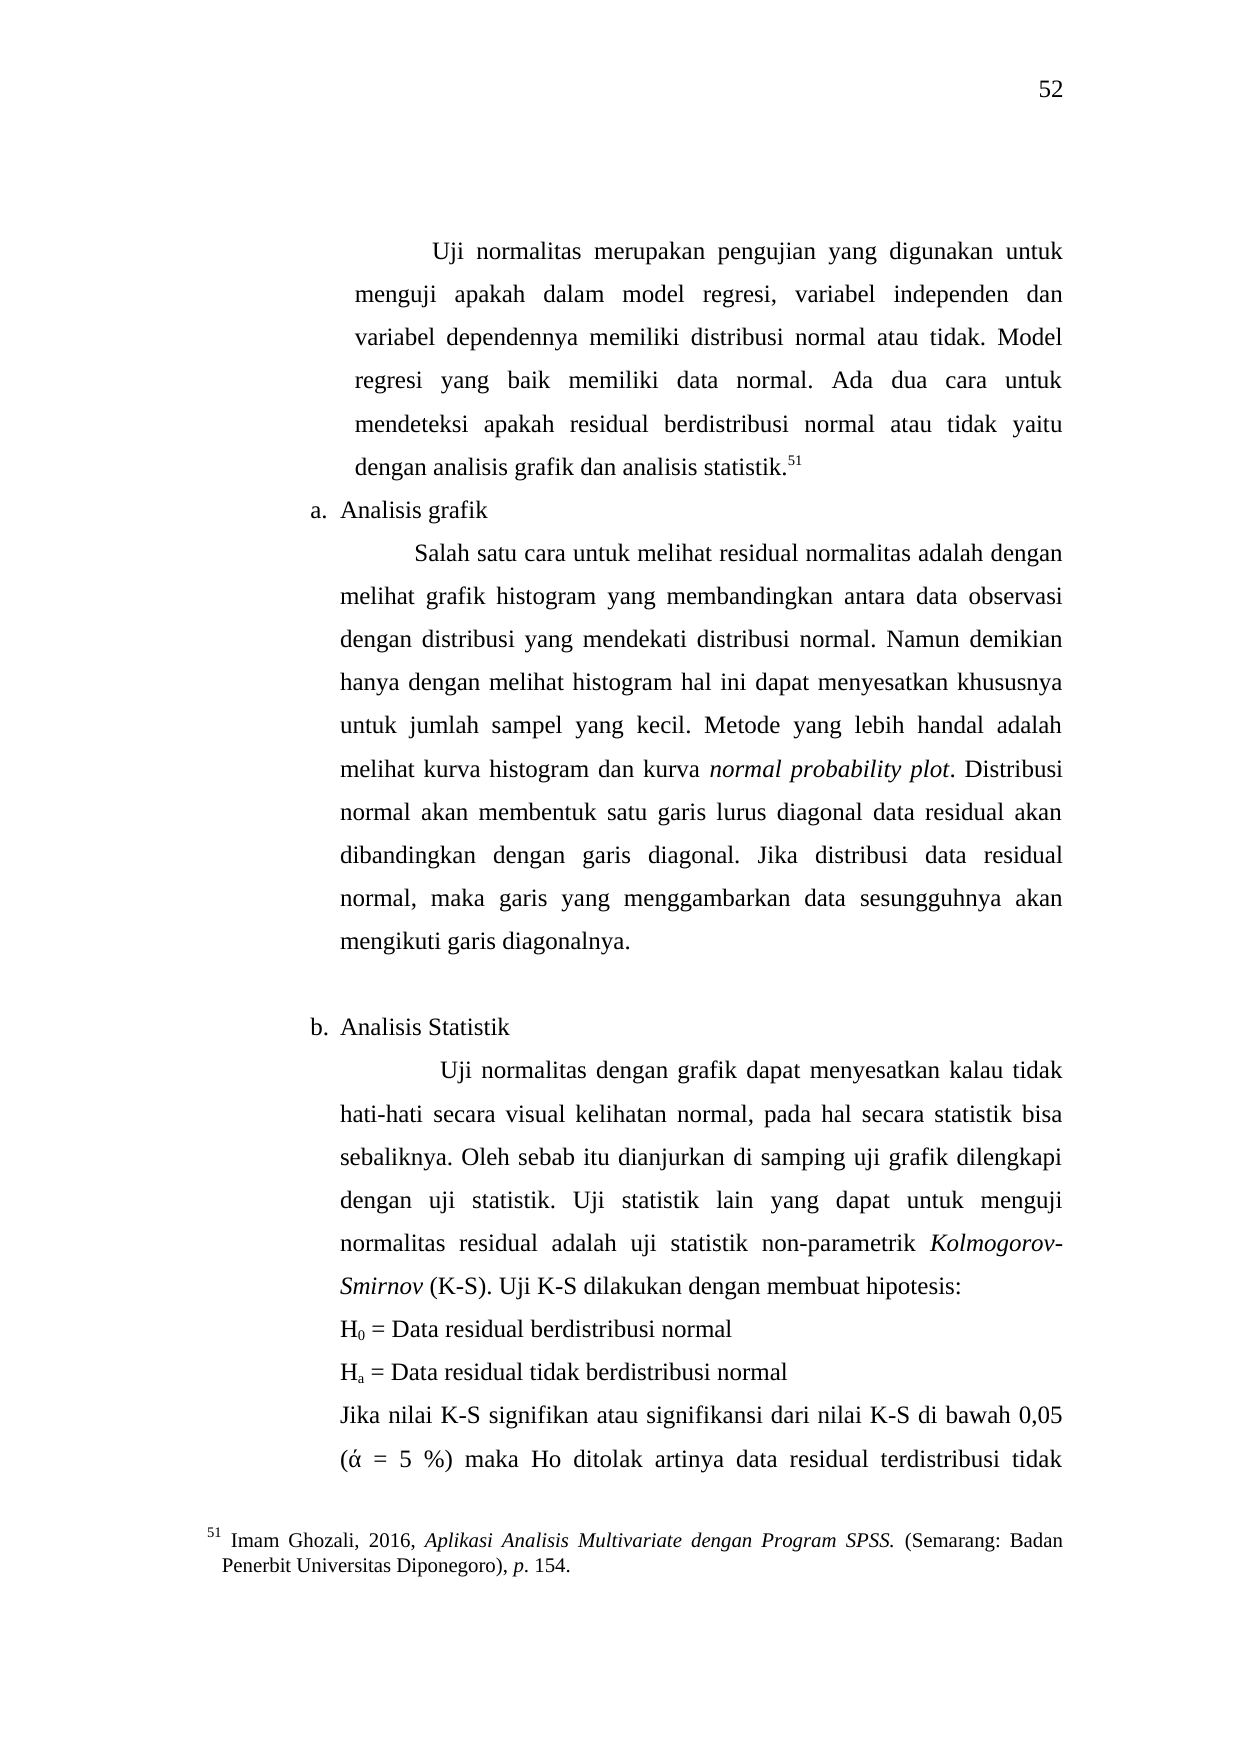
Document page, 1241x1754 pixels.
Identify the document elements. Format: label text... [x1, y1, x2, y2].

text Uji normalitas dengan grafik dapat menyesatkan kalau tidak hati-hati secara visual kelihatan normal, pada hal secara statistik bisa sebaliknya. Oleh sebab itu dianjurkan di samping uji grafik dilengkapi dengan uji statistik. Uji statistik lain yang dapat untuk menguji normalitas residual adalah uji statistik non-parametrik Kolmogorov‐Smirnov (K-S). Uji K-S dilakukan dengan membuat hipotesis: [310, 1056, 1063, 1300]
list Analisis grafik [310, 495, 1063, 524]
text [310, 1401, 1063, 1472]
text Uji normalitas merupakan pengujian yang digunakan untuk menguji apakah dalam model regresi, variabel independen dan variabel dependennya memiliki distribusi normal atau tidak. Model regresi yang baik memiliki data normal. Ada dua cara untuk mendeteksi apakah residual berdistribusi normal atau tidak yaitu dengan analisis grafik dan analisis statistik. [354, 236, 1063, 481]
text Salah satu cara untuk melihat residual normalitas adalah dengan melihat grafik histogram yang membandingkan antara data observasi dengan distribusi yang mendekati distribusi normal. Namun demikian hanya dengan melihat histogram hal ini dapat menyesatkan khususnya untuk jumlah sampel yang kecil. Metode yang lebih handal adalah melihat kurva histogram dan kurva normal probability plot. Distribusi normal akan membentuk satu garis lurus diagonal data residual akan dibandingkan dengan garis diagonal. Jika distribusi data residual normal, maka garis yang menggambarkan data sesungguhnya akan mengikuti garis diagonalnya. [310, 538, 1063, 955]
list Analisis Statistik [310, 1012, 1063, 1041]
text H0 = Data residual berdistribusi normal [310, 1314, 1063, 1343]
text Ha = Data residual tidak berdistribusi normal [310, 1357, 1063, 1386]
